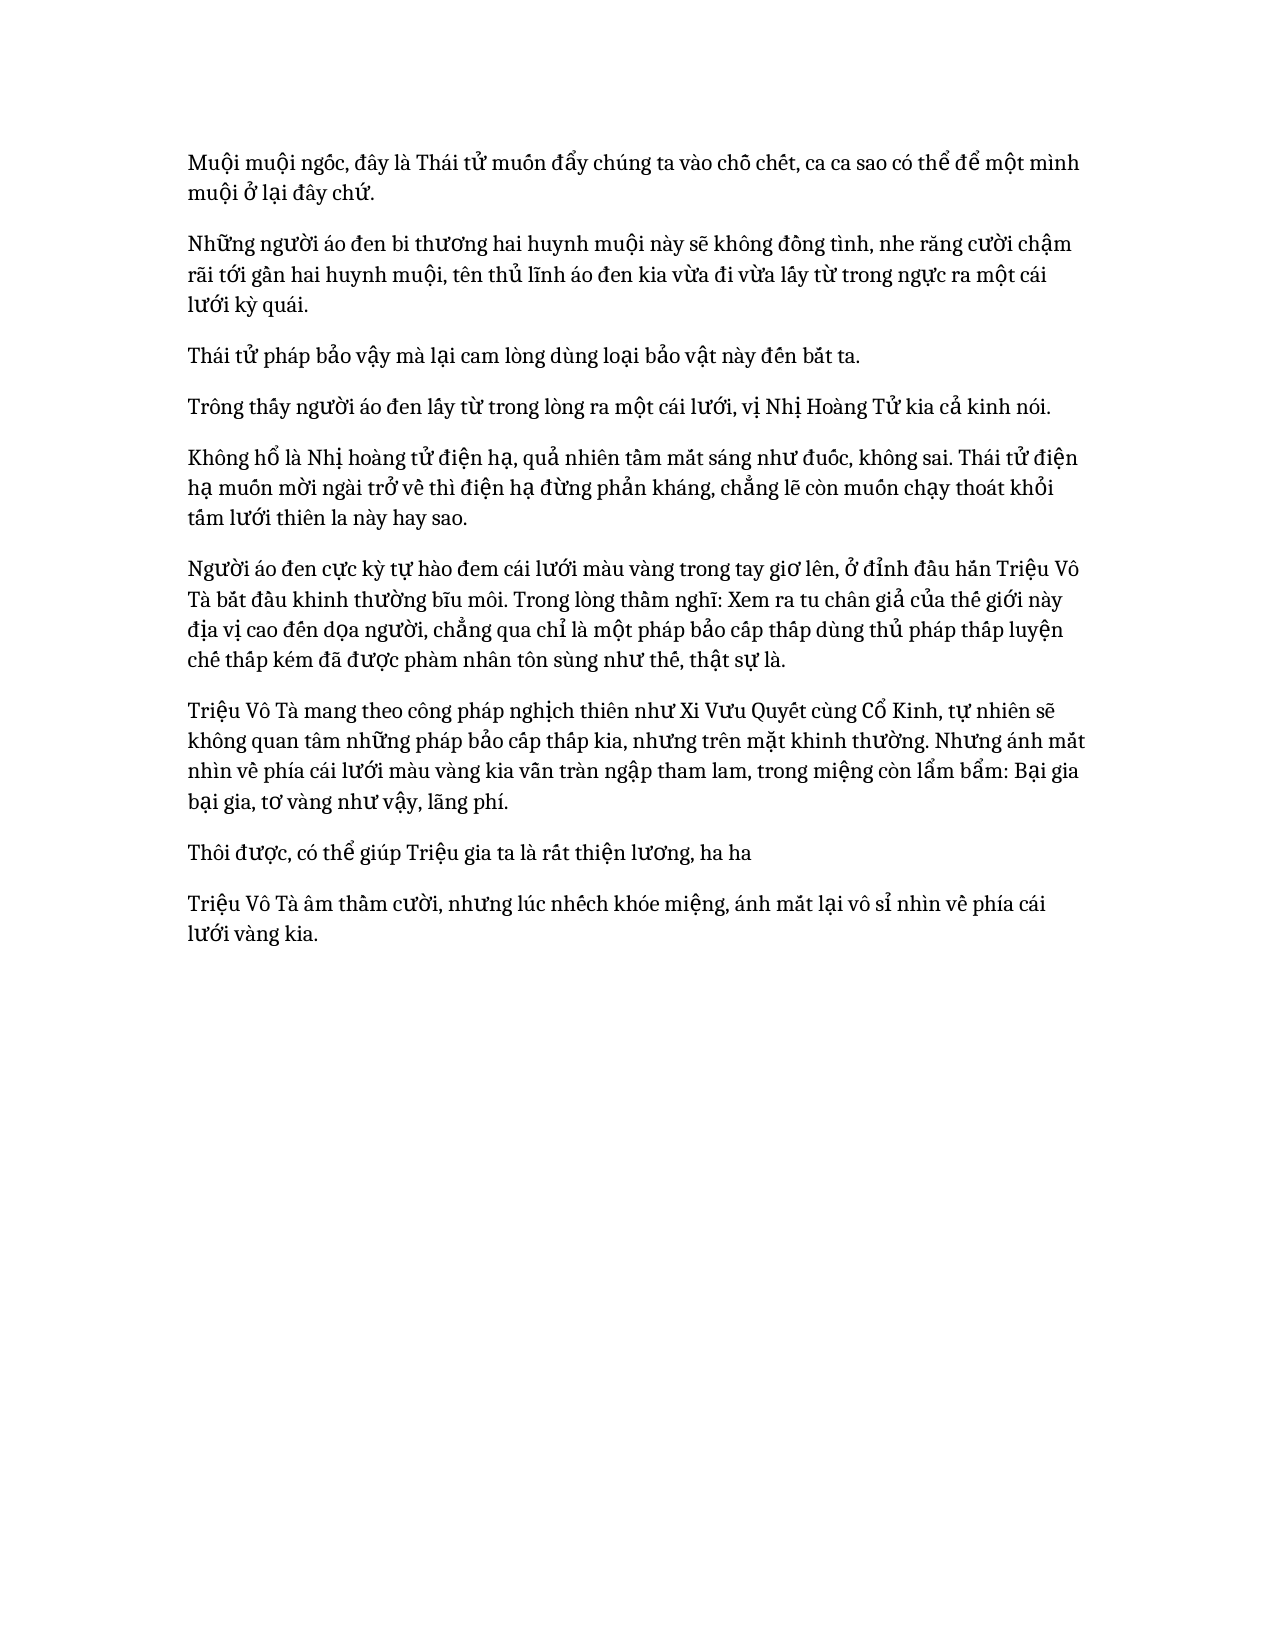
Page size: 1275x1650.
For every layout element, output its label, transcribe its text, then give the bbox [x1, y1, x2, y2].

text Triệu Vô Tà âm thầm cười, nhưng lúc nhếch khóe miệng, ánh mắt lại vô sỉ nhìn về phía cái lưới vàng kia. [187, 891, 1087, 947]
text Không hổ là Nhị hoàng tử điện hạ, quả nhiên tầm mắt sáng như đuốc, không sai. Thái tử điện hạ muốn mời ngài trở về thì điện hạ đừng phản kháng, chẳng lẽ còn muốn chạy thoát khỏi tấm lưới thiên la này hay sao. [187, 445, 1087, 532]
text Thôi được, có thể giúp Triệu gia ta là rất thiện lương, ha ha [187, 839, 1087, 866]
text Những người áo đen bi thương hai huynh muội này sẽ không đồng tình, nhe răng cười chậm rãi tới gần hai huynh muội, tên thủ lĩnh áo đen kia vừa đi vừa lấy từ trong ngực ra một cái lưới kỳ quái. [187, 231, 1087, 318]
text Thái tử pháp bảo vậy mà lại cam lòng dùng loại bảo vật này đến bắt ta. [187, 343, 1087, 369]
text Trông thấy người áo đen lấy từ trong lòng ra một cái lưới, vị Nhị Hoàng Tử kia cả kinh nói. [187, 394, 1087, 420]
text Muội muội ngốc, đây là Thái tử muốn đẩy chúng ta vào chỗ chết, ca ca sao có thể để một mình muội ở lại đây chứ. [187, 150, 1087, 207]
text Người áo đen cực kỳ tự hào đem cái lưới màu vàng trong tay giơ lên, ở đỉnh đầu hắn Triệu Vô Tà bắt đầu khinh thường bĩu môi. Trong lòng thầm nghĩ: Xem ra tu chân giả của thế giới này địa vị cao đến dọa người, chẳng qua chỉ là một pháp bảo cấp thấp dùng thủ pháp thấp luyện chế thấp kém đã được phàm nhân tôn sùng như thế, thật sự là. [187, 556, 1087, 673]
text Triệu Vô Tà mang theo công pháp nghịch thiên như Xi Vưu Quyết cùng Cổ Kinh, tự nhiên sẽ không quan tâm những pháp bảo cấp thấp kia, nhưng trên mặt khinh thường. Nhưng ánh mắt nhìn về phía cái lưới màu vàng kia vẫn tràn ngập tham lam, trong miệng còn lẩm bẩm: Bại gia bại gia, tơ vàng như vậy, lãng phí. [187, 698, 1087, 815]
